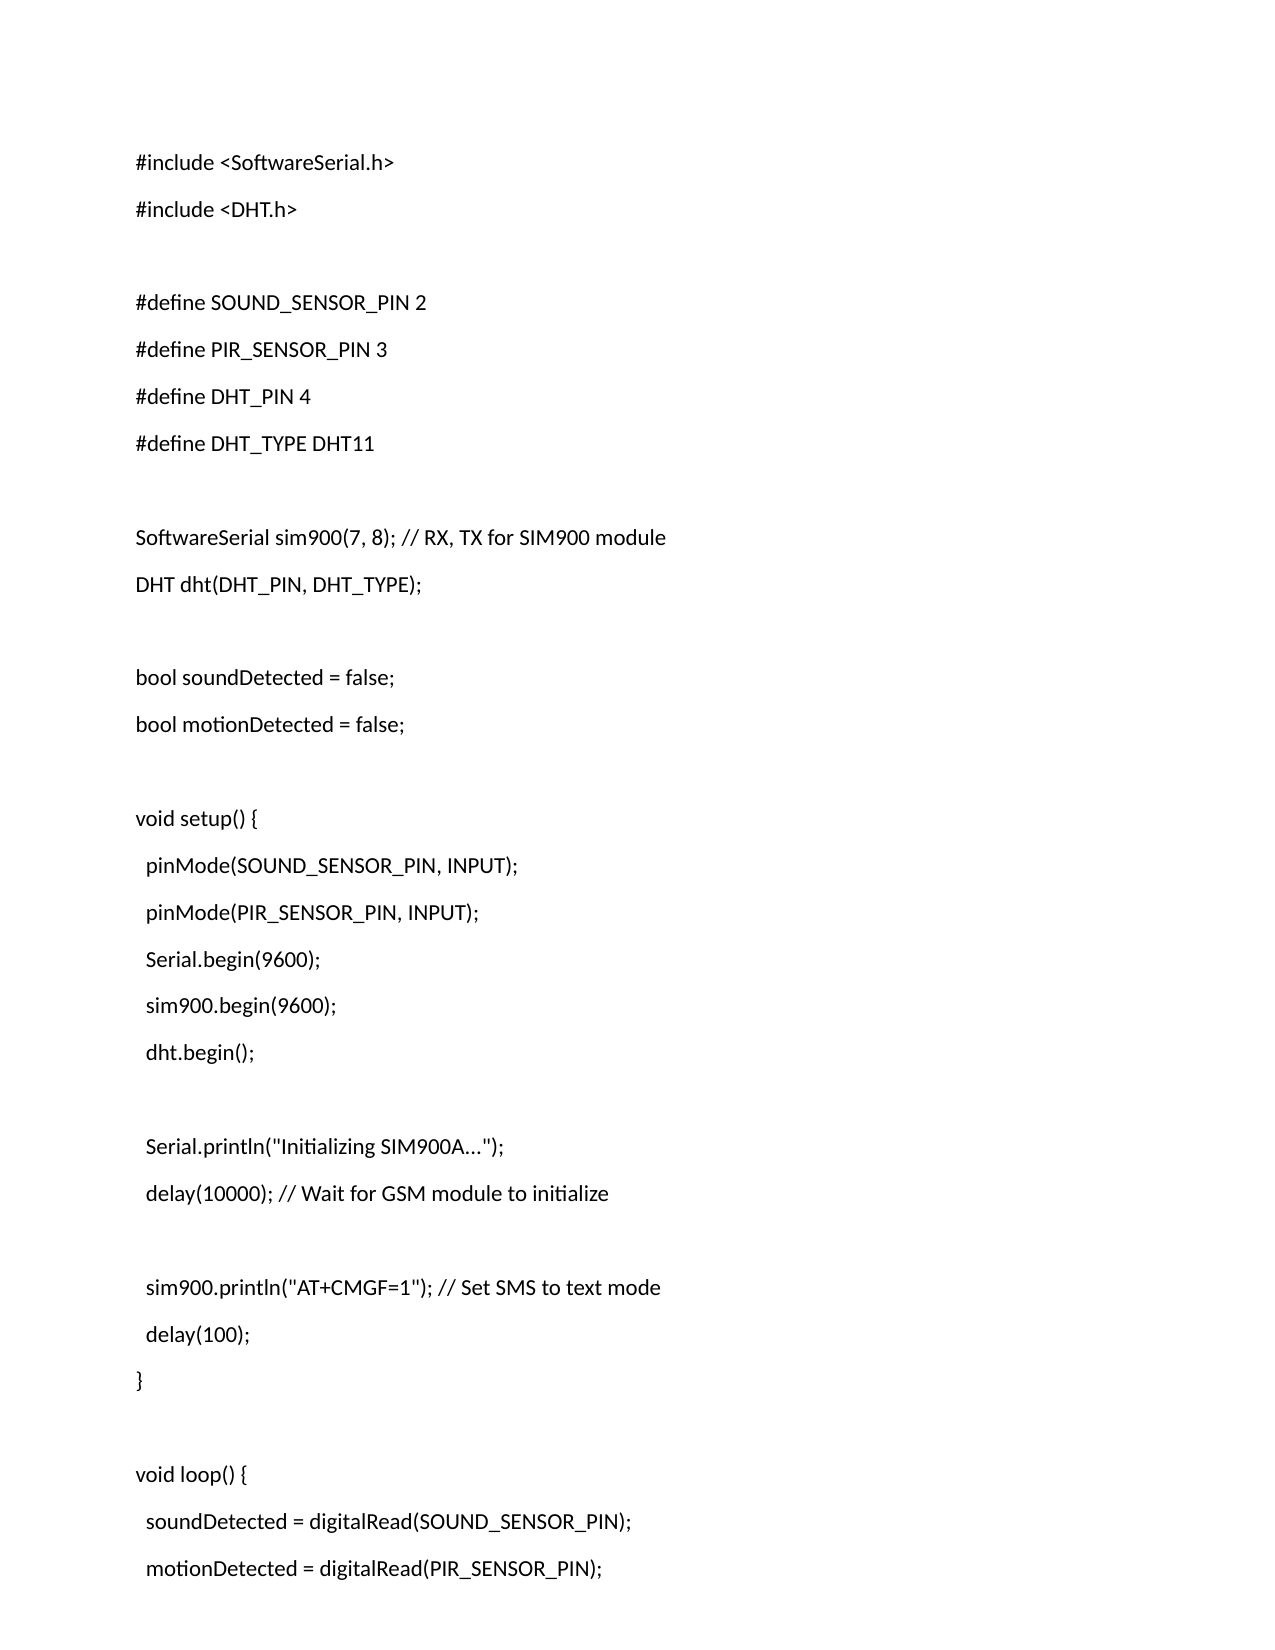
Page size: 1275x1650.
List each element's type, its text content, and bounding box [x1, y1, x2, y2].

text Serial.begin(9600); [135, 945, 1133, 973]
text DHT dht(DHT_PIN, DHT_TYPE); [135, 570, 1133, 598]
text soundDetected = digitalRead(SOUND_SENSOR_PIN); [135, 1507, 1133, 1535]
text Serial.println("Initializing SIM900A..."); [135, 1132, 1133, 1160]
text #include <DHT.h> [135, 195, 1133, 223]
text SoftwareSerial sim900(7, 8); // RX, TX for SIM900 module [135, 523, 1133, 551]
text pinMode(SOUND_SENSOR_PIN, INPUT); [135, 851, 1133, 879]
text bool motionDetected = false; [135, 710, 1133, 738]
text sim900.println("AT+CMGF=1"); // Set SMS to text mode [135, 1273, 1133, 1301]
text motionDetected = digitalRead(PIR_SENSOR_PIN); [135, 1554, 1133, 1582]
text sim900.begin(9600); [135, 992, 1133, 1020]
text pinMode(PIR_SENSOR_PIN, INPUT); [135, 898, 1133, 926]
text delay(100); [135, 1320, 1133, 1348]
text #define SOUND_SENSOR_PIN 2 [135, 288, 1133, 317]
text dht.begin(); [135, 1038, 1133, 1067]
text #define PIR_SENSOR_PIN 3 [135, 335, 1133, 363]
text void setup() { [135, 804, 1133, 832]
text #define DHT_PIN 4 [135, 382, 1133, 410]
text } [135, 1367, 1133, 1395]
text void loop() { [135, 1460, 1133, 1488]
text #define DHT_TYPE DHT11 [135, 429, 1133, 457]
text #include <SoftwareSerial.h> [135, 148, 1133, 176]
text bool soundDetected = false; [135, 663, 1133, 692]
text delay(10000); // Wait for GSM module to initialize [135, 1179, 1133, 1207]
